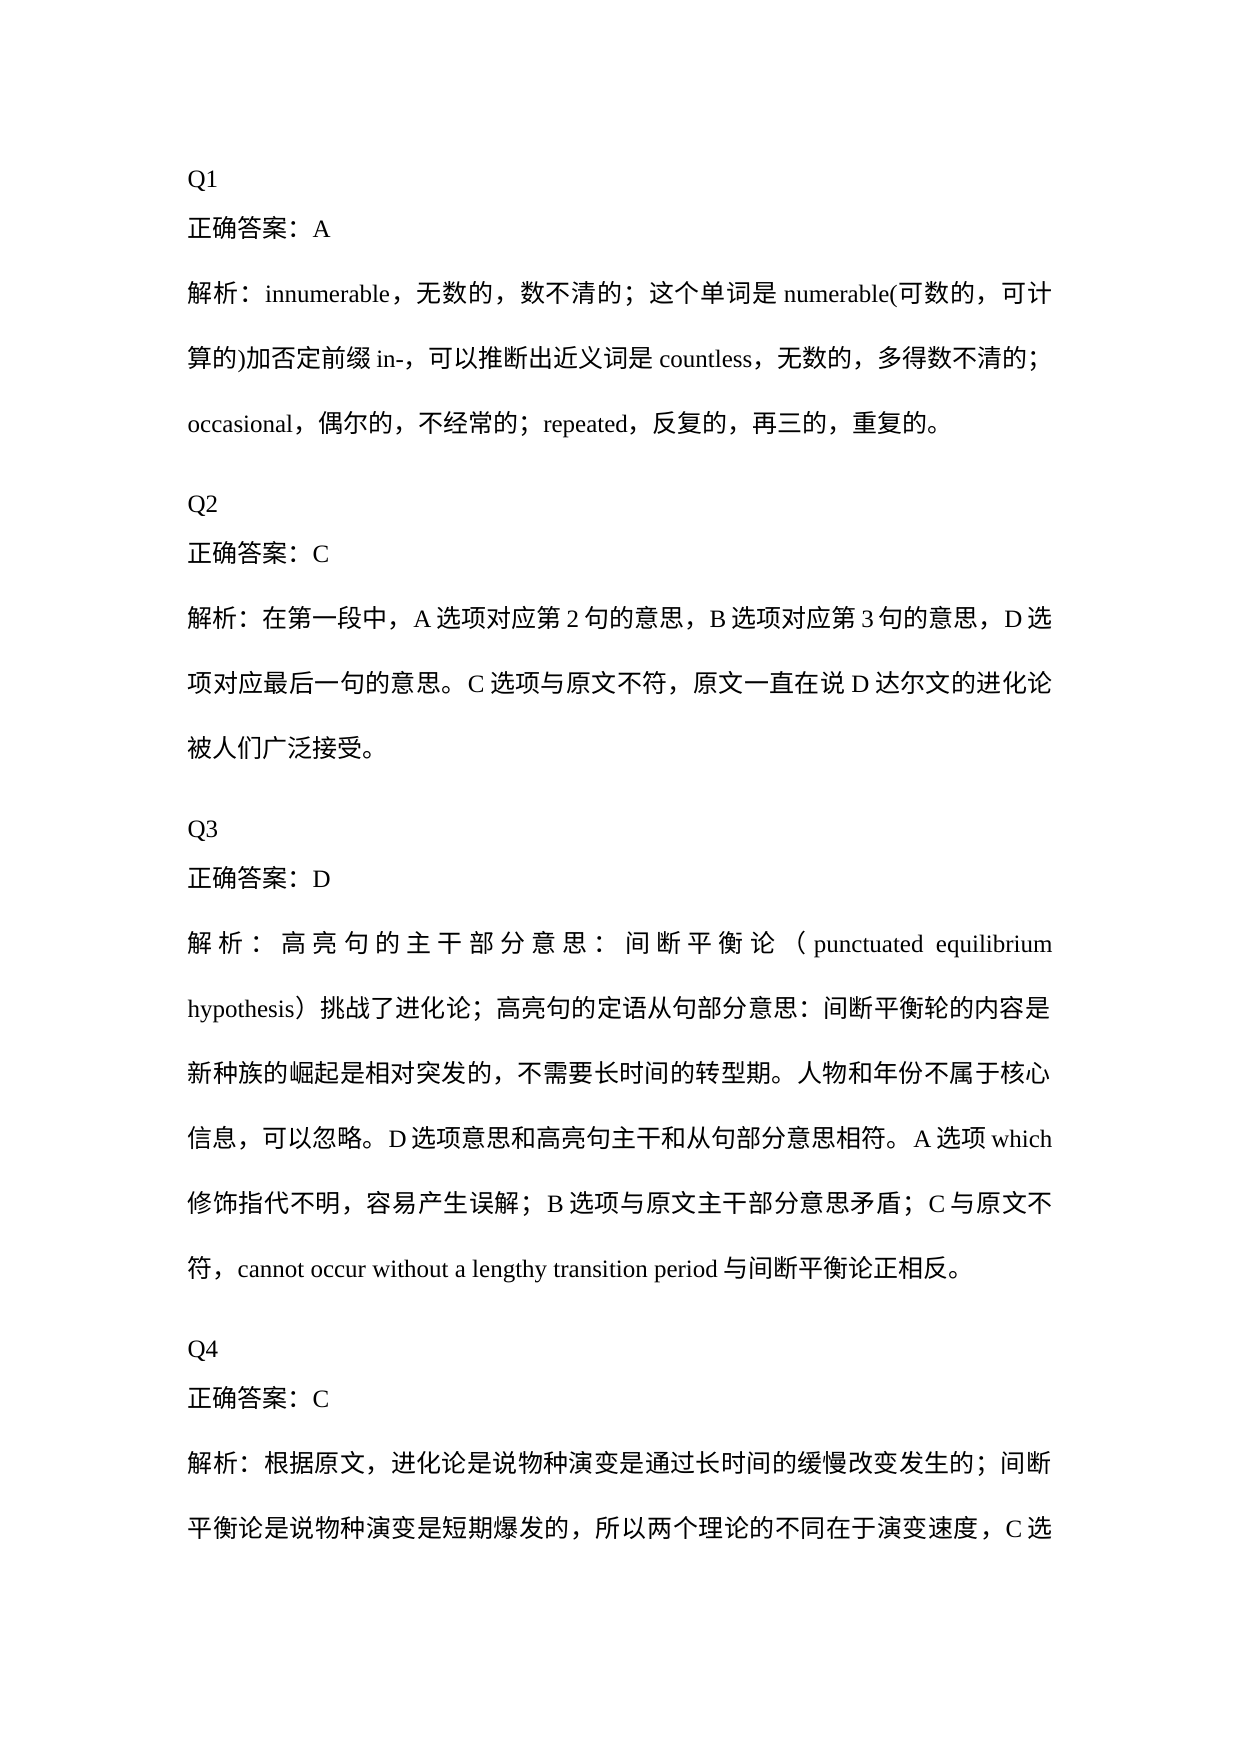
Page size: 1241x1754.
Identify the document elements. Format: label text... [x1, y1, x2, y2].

text 解析：innumerable，无数的，数不清的；这个单词是numerable(可数的，可计算的)加否定前缀in-，可以推断出近义词是countless，无数的，多得数不清的；occasional，偶尔的，不经常的；repeated，反复的，再三的，重复的。 [187, 259, 1053, 454]
text 正确答案：A [187, 194, 1053, 259]
text Q2 [187, 487, 1053, 519]
text 正确答案：D [187, 844, 1053, 909]
text 解析：在第一段中，A选项对应第2句的意思，B选项对应第3句的意思，D选项对应最后一句的意思。C选项与原文不符，原文一直在说D达尔文的进化论被人们广泛接受。 [187, 584, 1053, 779]
text Q3 [187, 812, 1053, 844]
text 正确答案：C [187, 1364, 1053, 1429]
text 正确答案：C [187, 519, 1053, 584]
text Q1 [187, 162, 1053, 194]
text 解析：高亮句的主干部分意思：间断平衡论（punctuated equilibrium hypothesis）挑战了进化论；高亮句的定语从句部分意思：间断平衡轮的内容是新种族的崛起是相对突发的，不需要长时间的转型期。人物和年份不属于核心信息，可以忽略。D选项意思和高亮句主干和从句部分意思相符。A选项which修饰指代不明，容易产生误解；B选项与原文主干部分意思矛盾；C与原文不符，cannot occur without a lengthy transition period与间断平衡论正相反。 [187, 909, 1053, 1299]
text Q4 [187, 1332, 1053, 1364]
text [187, 1429, 1053, 1559]
